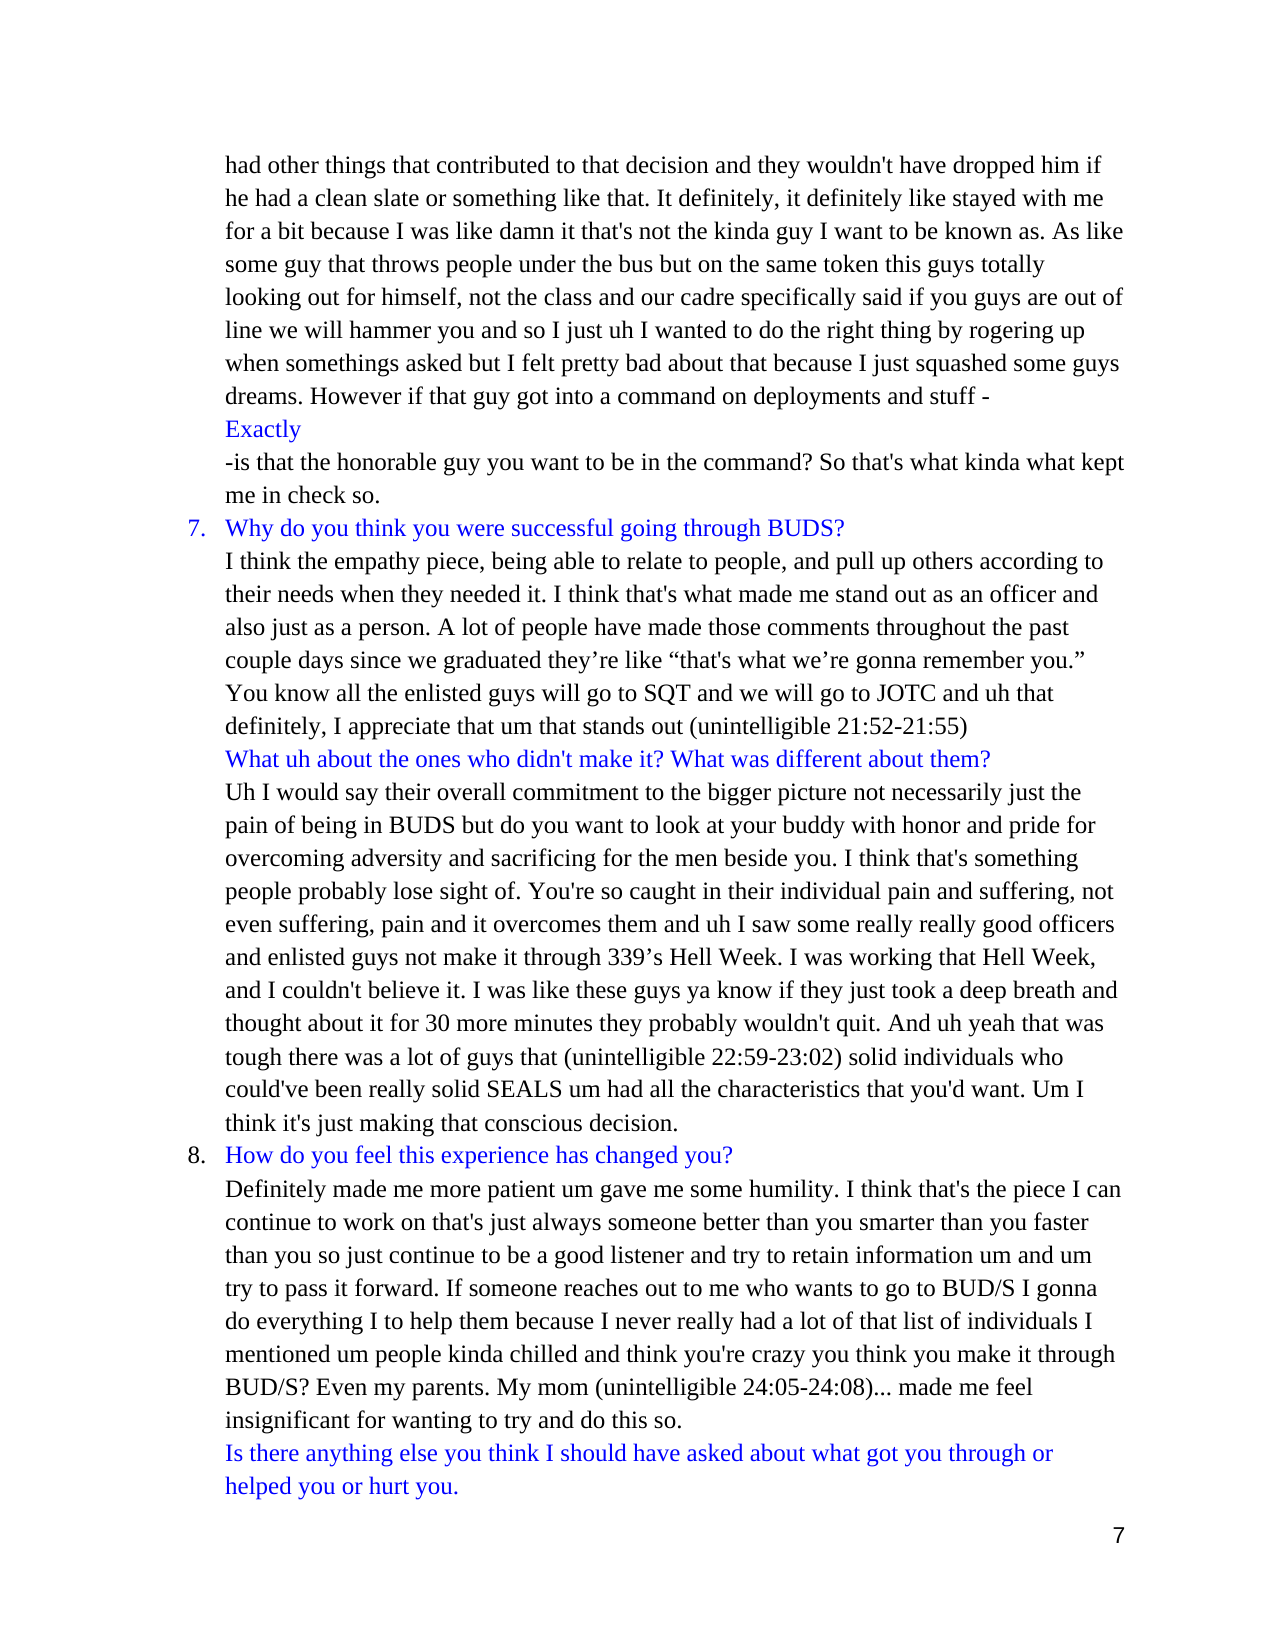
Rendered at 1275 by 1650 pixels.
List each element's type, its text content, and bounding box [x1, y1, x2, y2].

text Definitely made me more patient um gave me some humility. I think that's the piece I can continue to work on that's just always someone better than you smarter than you faster than you so just continue to be a good listener and try to retain information um and um try to pass it forward. If someone reaches out to me who wants to go to BUD/S I gonna do everything I to help them because I never really had a lot of that list of individuals I mentioned um people kinda chilled and think you're crazy you think you make it through BUD/S? Even my parents. My mom (unintelligible 24:05-24:08)... made me feel insignificant for wanting to try and do this so. [225, 1174, 1125, 1433]
text Exactly [225, 414, 1125, 443]
text -is that the honorable guy you want to be in the command? So that's what kinda what kept me in check so. [225, 447, 1125, 509]
list Why do you think you were successful going through BUDS? [187, 513, 1125, 542]
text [225, 150, 1125, 410]
text What uh about the ones who didn't make it? What was different about them? [225, 744, 1125, 773]
list How do you feel this experience has changed you? [187, 1141, 1125, 1169]
text I think the empathy piece, being able to relate to people, and pull up others according to their needs when they needed it. I think that's what made me stand out as an officer and also just as a person. A lot of people have made those comments throughout the past couple days since we graduated they’re like “that's what we’re gonna remember you.” You know all the enlisted guys will go to SQT and we will go to JOTC and uh that definitely, I appreciate that um that stands out (unintelligible 21:52-21:55) [225, 546, 1125, 740]
text Uh I would say their overall commitment to the bigger picture not necessarily just the pain of being in BUDS but do you want to look at your buddy with honor and pride for overcoming adversity and sacrificing for the men beside you. I think that's something people probably lose sight of. You're so caught in their individual pain and suffering, not even suffering, pain and it overcomes them and uh I saw some really really good officers and enlisted guys not make it through 339’s Hell Week. I was working that Hell Week, and I couldn't believe it. I was like these guys ya know if they just took a deep breath and thought about it for 30 more minutes they probably wouldn't quit. And uh yeah that was tough there was a lot of guys that (unintelligible 22:59-23:02) solid individuals who could've been really solid SEALS um had all the characteristics that you'd want. Um I think it's just making that conscious decision. [225, 777, 1125, 1136]
text Is there anything else you think I should have asked about what got you through or helped you or hurt you. [225, 1438, 1125, 1499]
